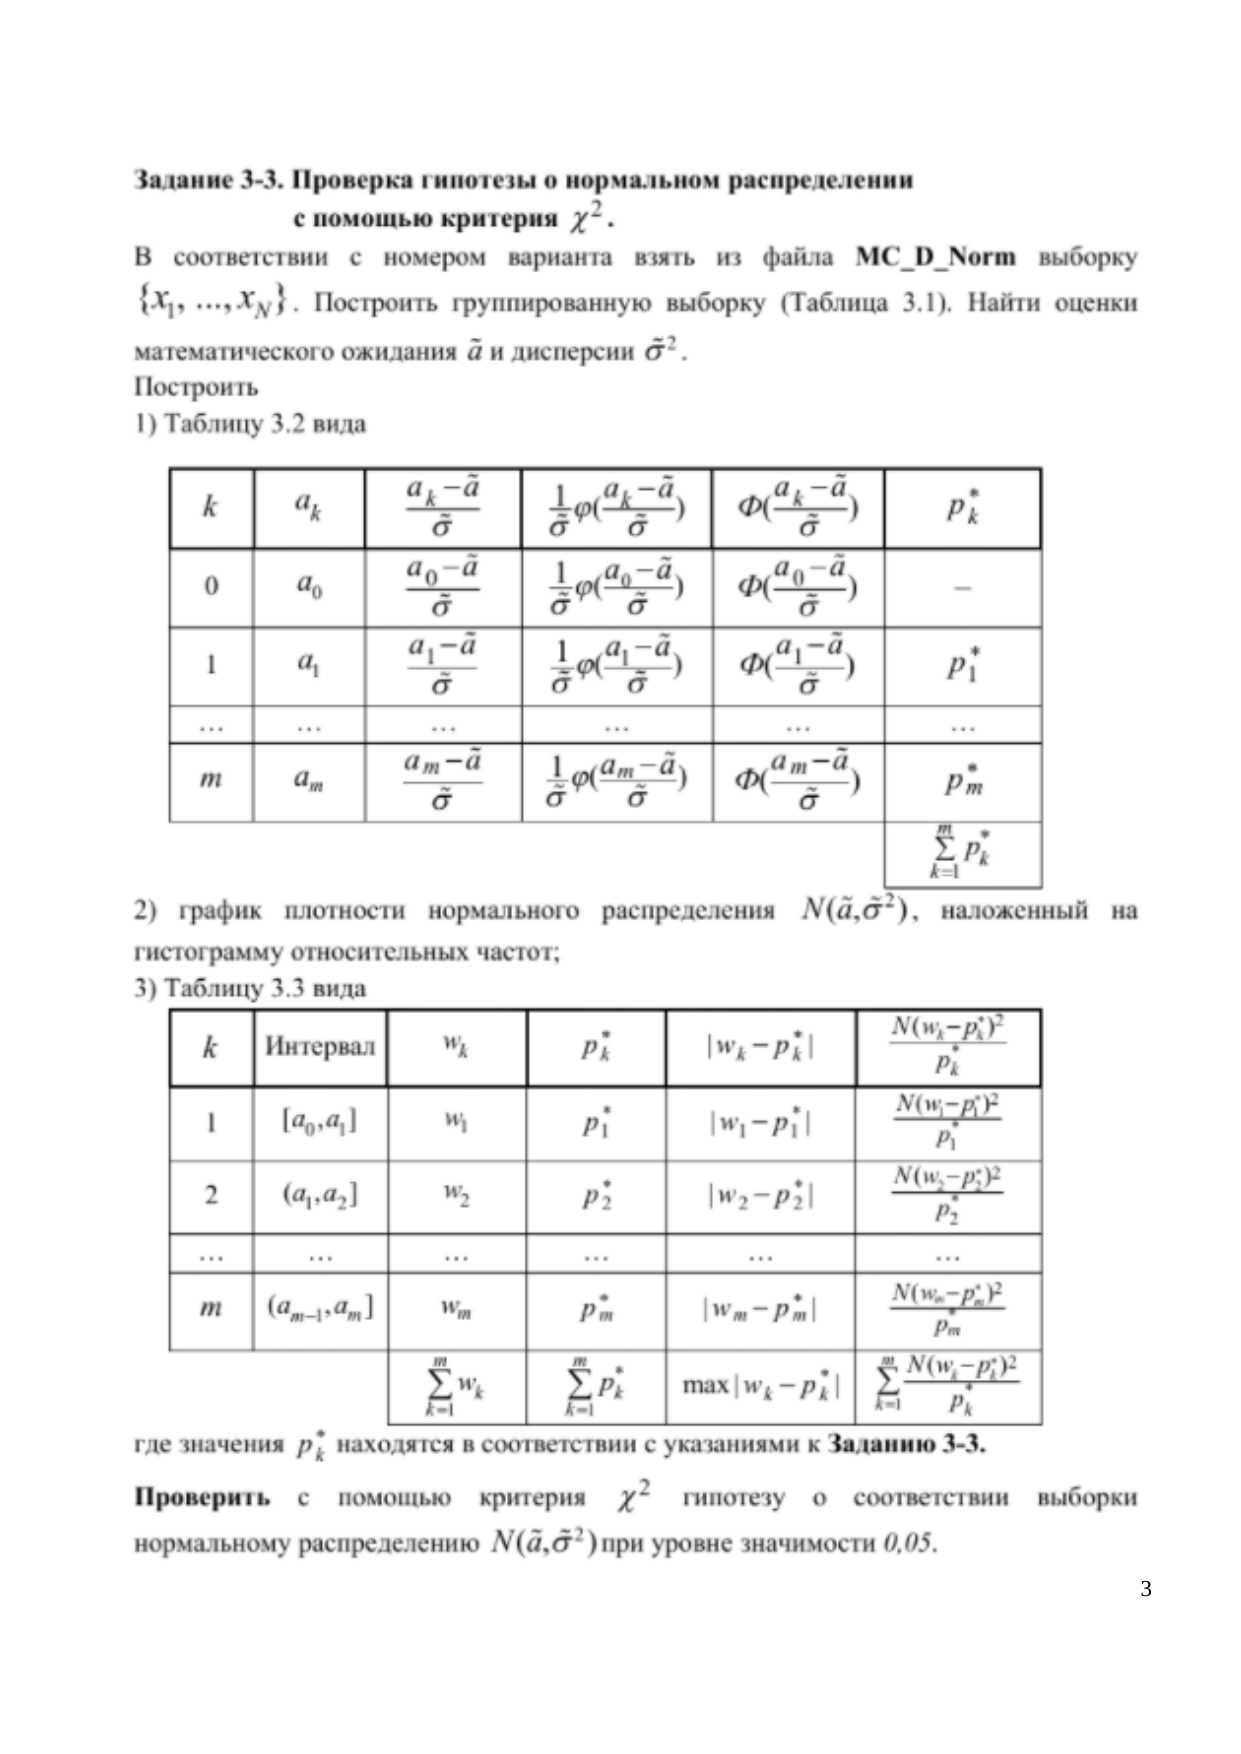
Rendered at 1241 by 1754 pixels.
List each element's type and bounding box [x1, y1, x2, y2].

picture [118, 152, 1158, 1574]
